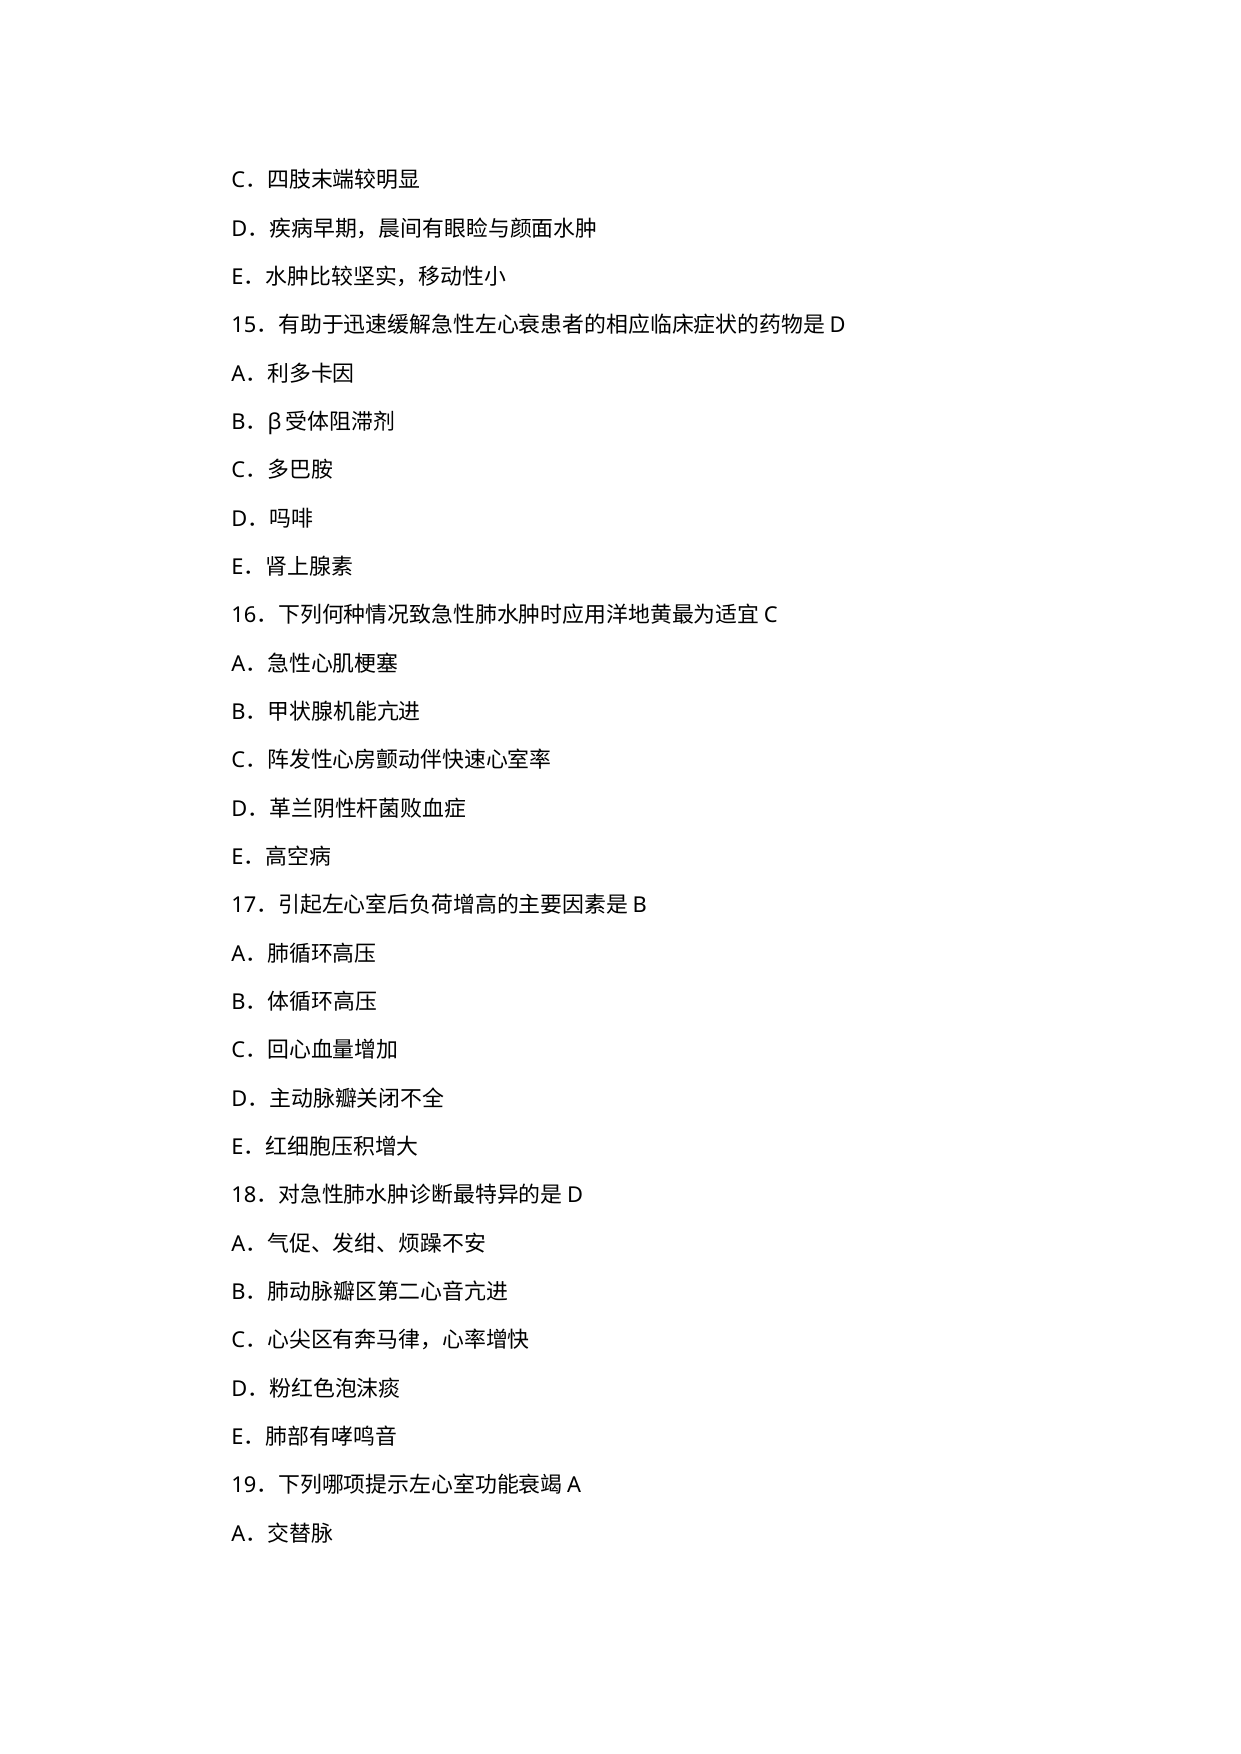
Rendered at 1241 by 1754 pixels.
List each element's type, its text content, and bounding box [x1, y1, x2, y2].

text C．四肢末端较明显 [187, 162, 919, 194]
text C．多巴胺 [187, 452, 919, 484]
text E．肾上腺素 [187, 549, 919, 581]
text B．肺动脉瓣区第二心音亢进 [187, 1274, 1053, 1306]
text A．急性心肌梗塞 [187, 645, 1053, 678]
text 17．引起左心室后负荷增高的主要因素是B [187, 887, 1053, 919]
text D．疾病早期，晨间有眼睑与颜面水肿 [187, 210, 919, 243]
text 18．对急性肺水肿诊断最特异的是D [187, 1177, 1053, 1209]
text A．肺循环高压 [187, 935, 1053, 968]
text D．粉红色泡沫痰 [187, 1370, 1053, 1403]
text D．吗啡 [187, 500, 919, 533]
text A．利多卡因 [187, 355, 919, 388]
text C．心尖区有奔马律，心率增快 [187, 1322, 1053, 1354]
text E．红细胞压积增大 [187, 1129, 1053, 1161]
text B．甲状腺机能亢进 [187, 694, 1053, 726]
text A．交替脉 [187, 1515, 1053, 1548]
text D．革兰阴性杆菌败血症 [187, 790, 1053, 823]
text 16．下列何种情况致急性肺水肿时应用洋地黄最为适宜C [187, 597, 1053, 629]
text 15．有助于迅速缓解急性左心衰患者的相应临床症状的药物是D [187, 307, 919, 339]
text 19．下列哪项提示左心室功能衰竭A [187, 1467, 1053, 1499]
text B．β受体阻滞剂 [187, 404, 919, 436]
text E．水肿比较坚实，移动性小 [187, 259, 919, 291]
text E．肺部有哮鸣音 [187, 1419, 1053, 1451]
text E．高空病 [187, 839, 1053, 871]
text B．体循环高压 [187, 984, 1053, 1016]
text C．阵发性心房颤动伴快速心室率 [187, 742, 1053, 774]
text C．回心血量增加 [187, 1032, 1053, 1064]
text D．主动脉瓣关闭不全 [187, 1080, 1053, 1113]
text A．气促、发绀、烦躁不安 [187, 1225, 1053, 1258]
